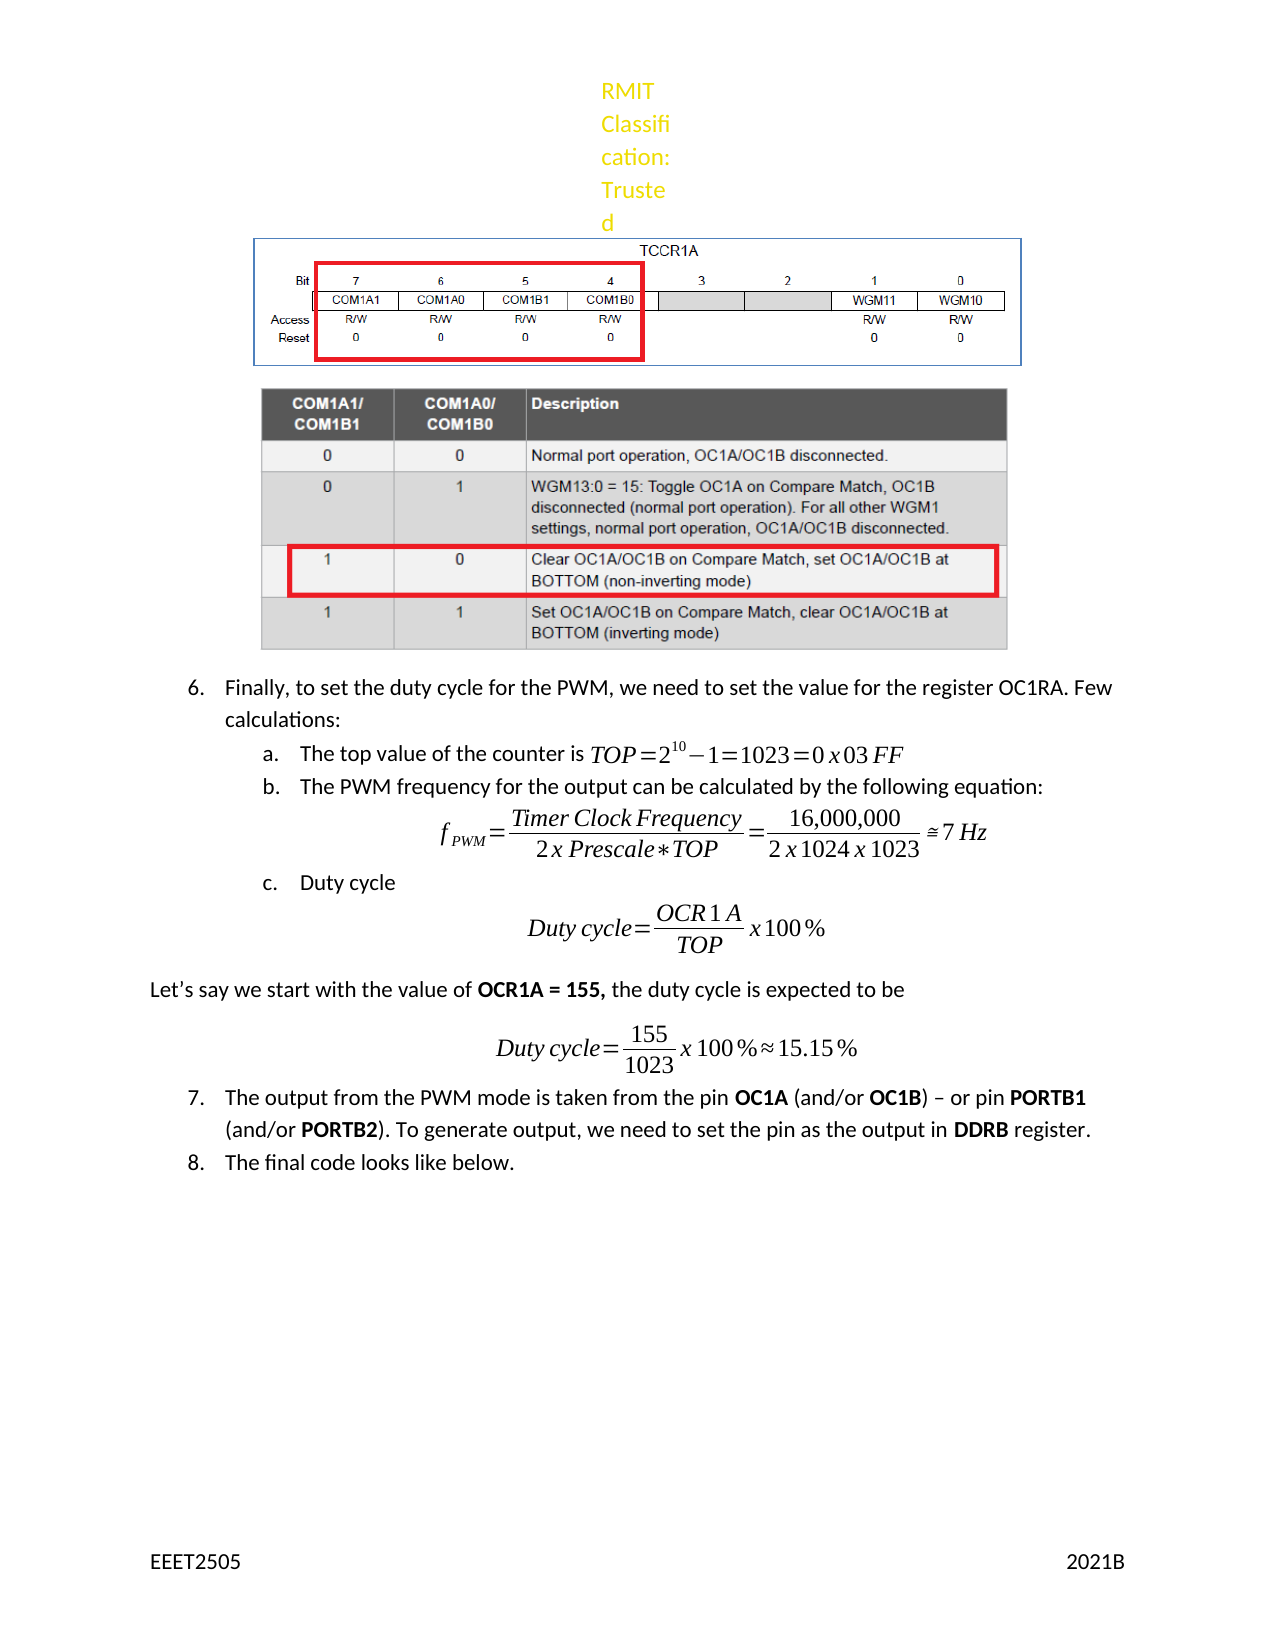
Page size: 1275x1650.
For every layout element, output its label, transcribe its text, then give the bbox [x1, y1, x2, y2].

list Duty cycle [262, 868, 1125, 896]
list The PWM frequency for the output can be calculated by the following equation: [262, 772, 1125, 801]
picture [254, 383, 1022, 657]
picture [255, 239, 1020, 365]
list The output from the PWM mode is taken from the pin OC1A (and/or OC1B) – or pin PORTB1 (and/or PORTB2). To generate output, we need to set the pin as the output in DDRB register. [187, 1083, 1125, 1144]
list Finally, to set the duty cycle for the PWM, we need to set the value for the register OC1RA. Few calculations: [187, 673, 1125, 733]
text Let’s say we start with the value of OCR1A = 155, the duty cycle is expected to be [150, 976, 1125, 1004]
list The top value of the counter is [262, 737, 1125, 768]
list The final code looks like below. [187, 1148, 1125, 1176]
